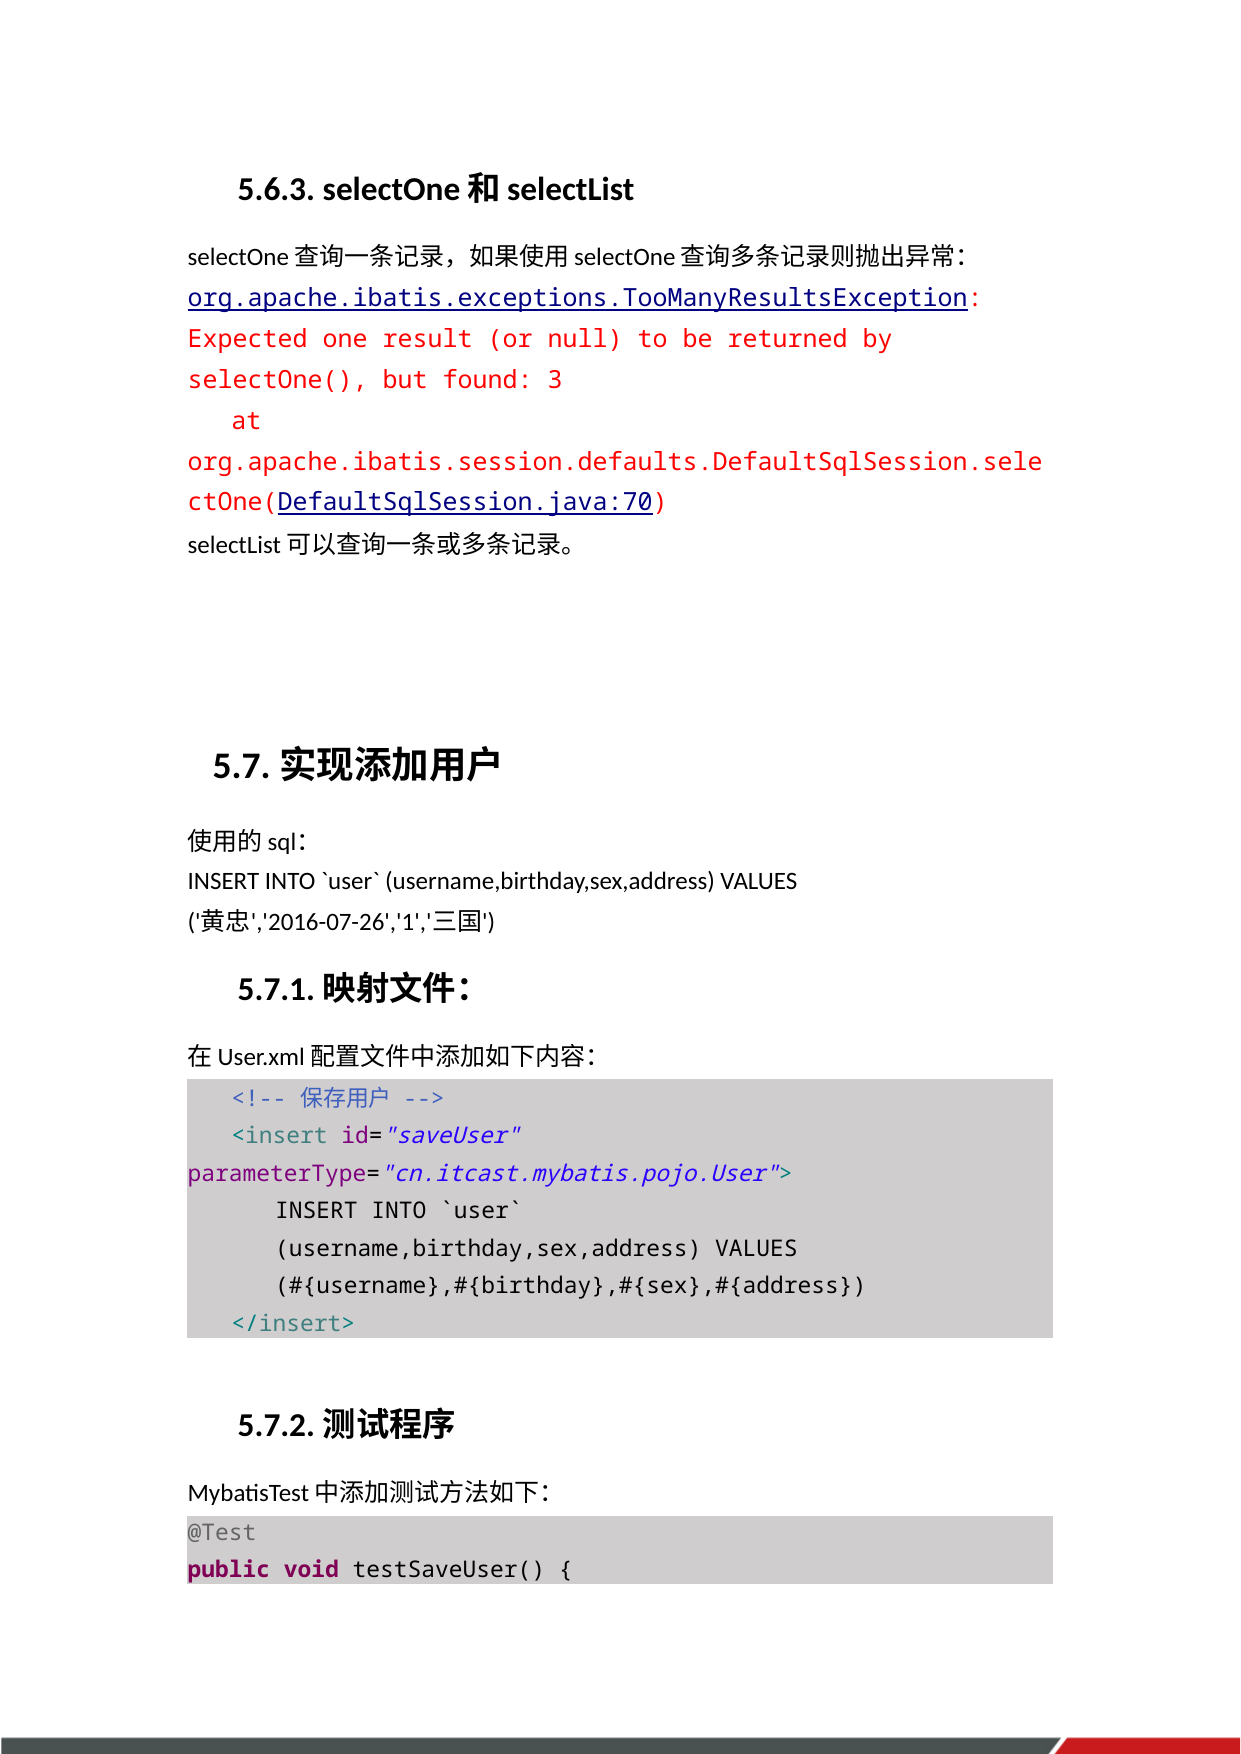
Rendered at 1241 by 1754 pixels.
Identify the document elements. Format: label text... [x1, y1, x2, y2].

text </insert> [187, 1307, 1053, 1338]
picture [1, 1678, 1241, 1754]
text at org.apache.ibatis.session.defaults.DefaultSqlSession.selectOne(DefaultSqlSession.java:70) [187, 402, 1053, 518]
text public void testSaveUser() { [187, 1553, 1053, 1584]
text <insert id="saveUser" parameterType="cn.itcast.mybatis.pojo.User"> [187, 1119, 1053, 1188]
text (#{username},#{birthday},#{sex},#{address}) [187, 1269, 1053, 1301]
text INSERT INTO `user` (username,birthday,sex,address) VALUES [187, 865, 1053, 895]
text 在User.xml配置文件中添加如下内容： [187, 1036, 1053, 1072]
text MybatisTest中添加测试方法如下： [187, 1472, 1053, 1508]
subtitle 实现添加用户 [212, 735, 1053, 790]
subtitle 映射文件： [237, 961, 1053, 1010]
subtitle selectOne和selectList [237, 162, 1053, 210]
text ('黄忠','2016-07-26','1','三国') [187, 901, 1053, 938]
text INSERT INTO `user` [187, 1194, 1053, 1226]
text 使用的sql： [187, 821, 1053, 858]
text <!-- 保存用户 --> [187, 1079, 1053, 1113]
text selectOne查询一条记录，如果使用selectOne查询多条记录则抛出异常： [187, 236, 1053, 273]
text @Test [187, 1516, 1053, 1547]
text org.apache.ibatis.exceptions.TooManyResultsException: Expected one result (or null) to be returned by selectOne(), but found: 3 [187, 280, 1053, 396]
text (username,birthday,sex,address) VALUES [187, 1232, 1053, 1263]
subtitle 测试程序 [237, 1398, 1053, 1446]
text selectList可以查询一条或多条记录。 [187, 525, 1053, 561]
